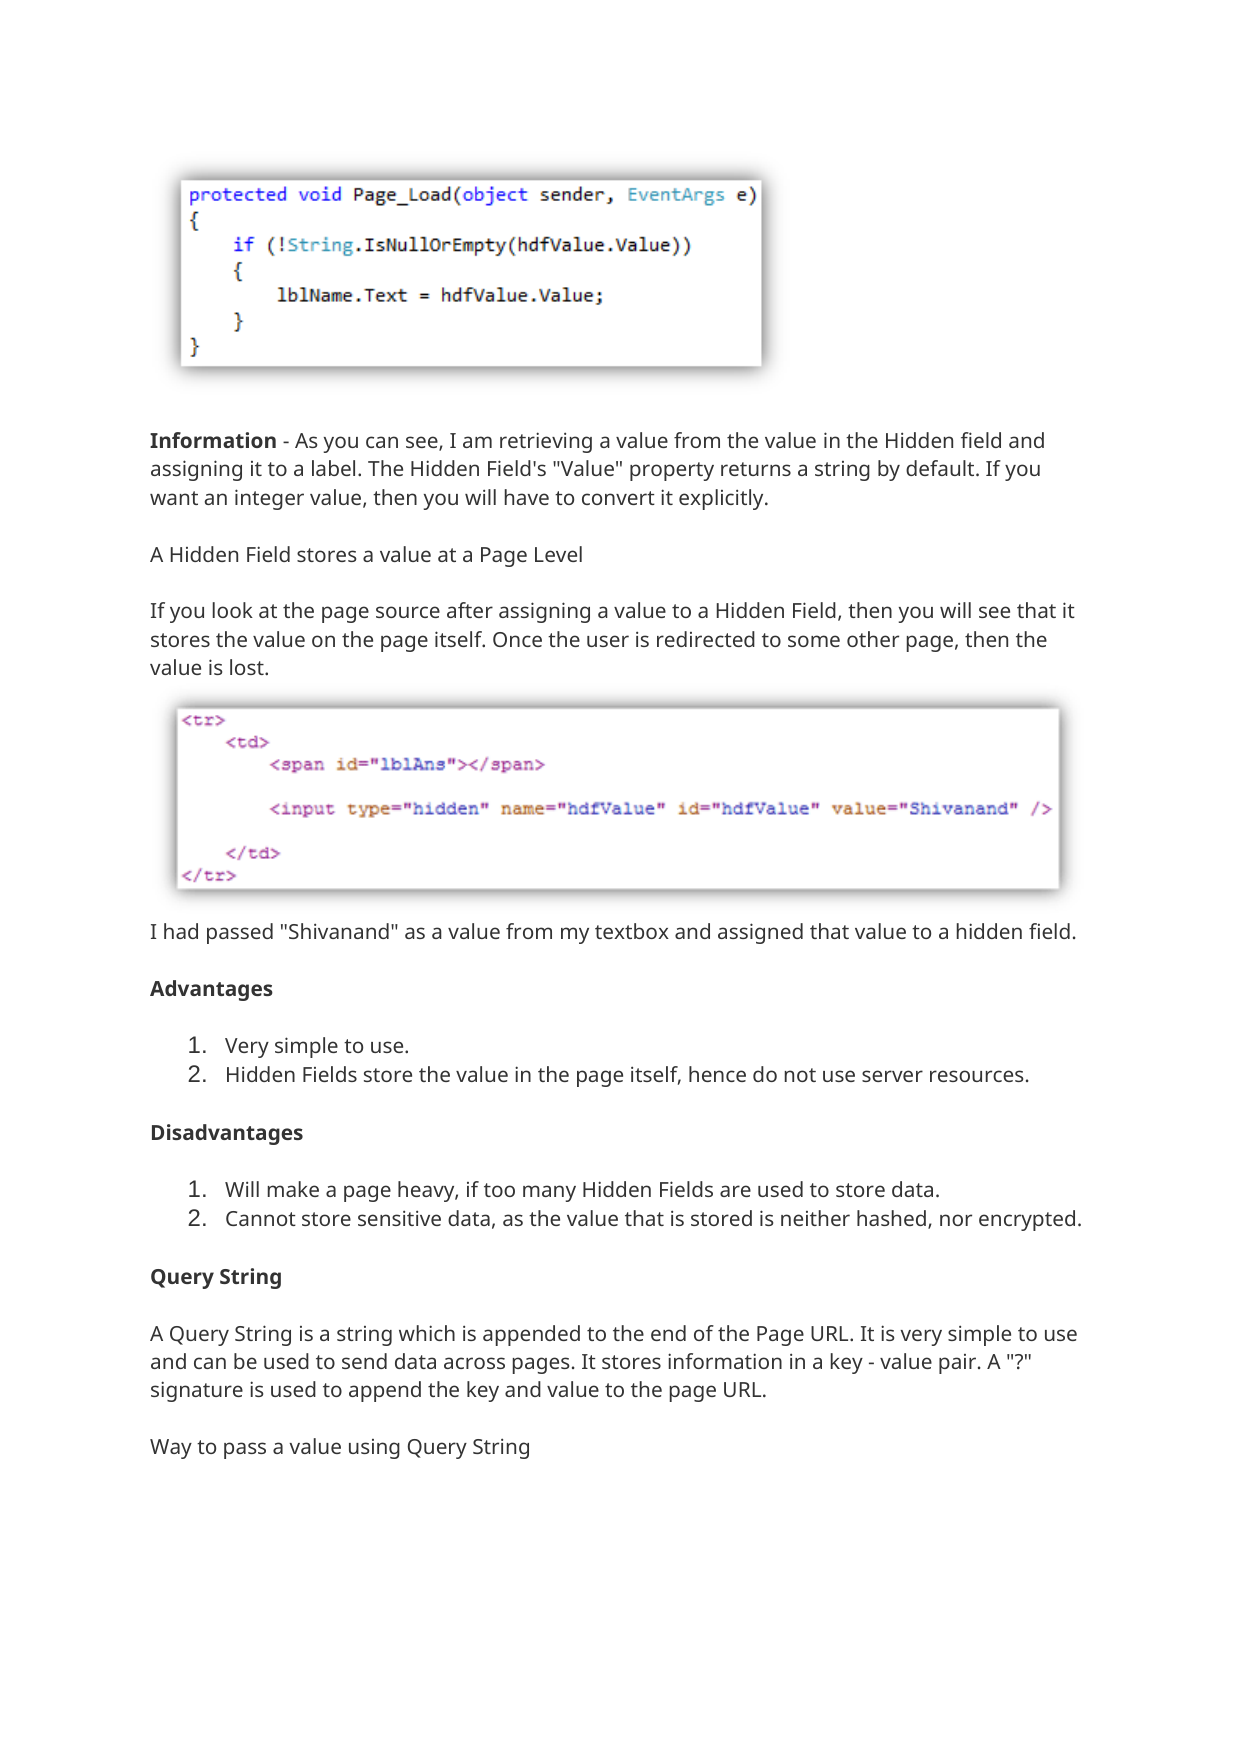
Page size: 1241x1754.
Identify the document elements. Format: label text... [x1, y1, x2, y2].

list Very simple to use. [187, 1031, 1090, 1060]
text Disadvantages [150, 1118, 1090, 1146]
list Will make a page heavy, if too many Hidden Fields are used to store data. [187, 1175, 1090, 1204]
picture [150, 682, 1087, 917]
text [150, 1262, 1090, 1489]
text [150, 150, 1090, 1002]
list Hidden Fields store the value in the page itself, hence do not use server resources. [187, 1060, 1090, 1089]
picture [150, 150, 793, 398]
list Cannot store sensitive data, as the value that is stored is neither hashed, nor encrypted. [187, 1204, 1090, 1233]
